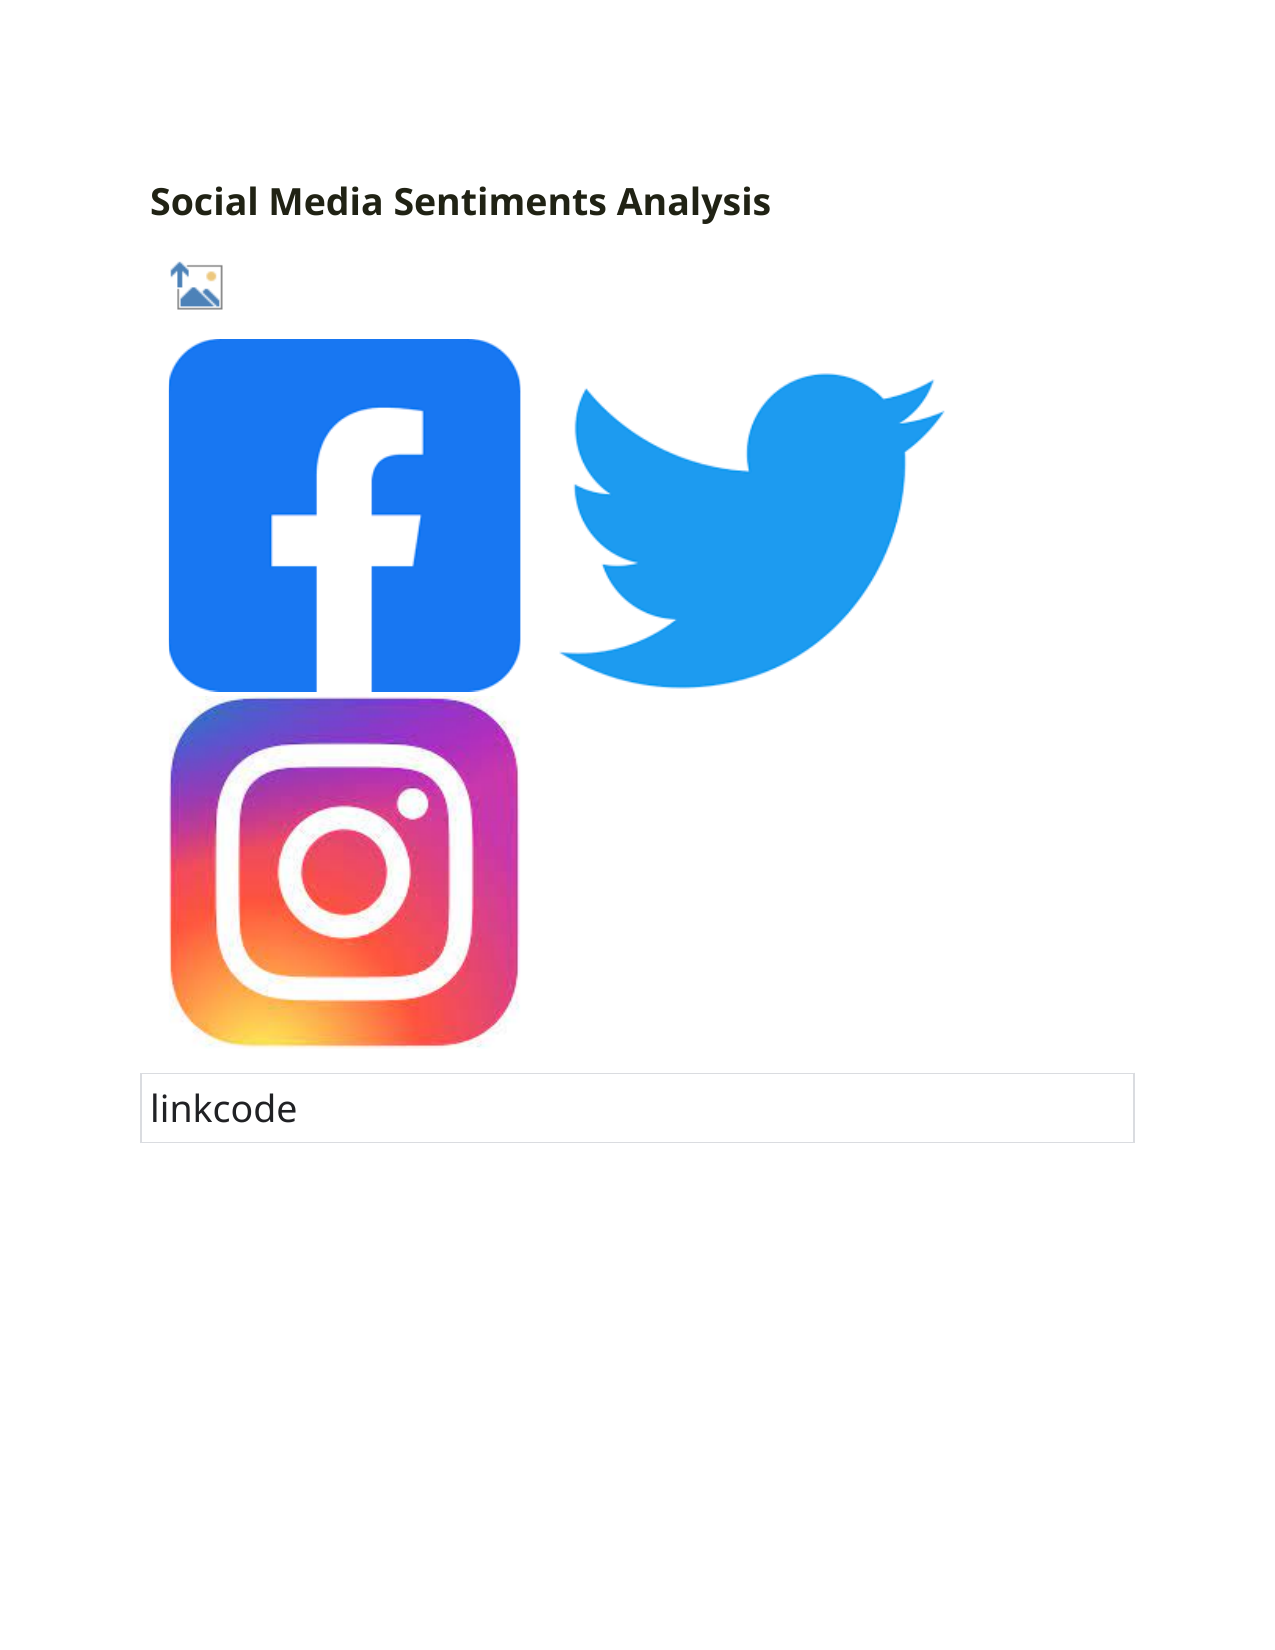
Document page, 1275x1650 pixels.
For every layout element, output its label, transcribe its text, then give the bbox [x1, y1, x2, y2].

text linkcode [142, 1074, 1133, 1142]
subtitle Social Media Sentiments Analysis [150, 175, 1125, 226]
